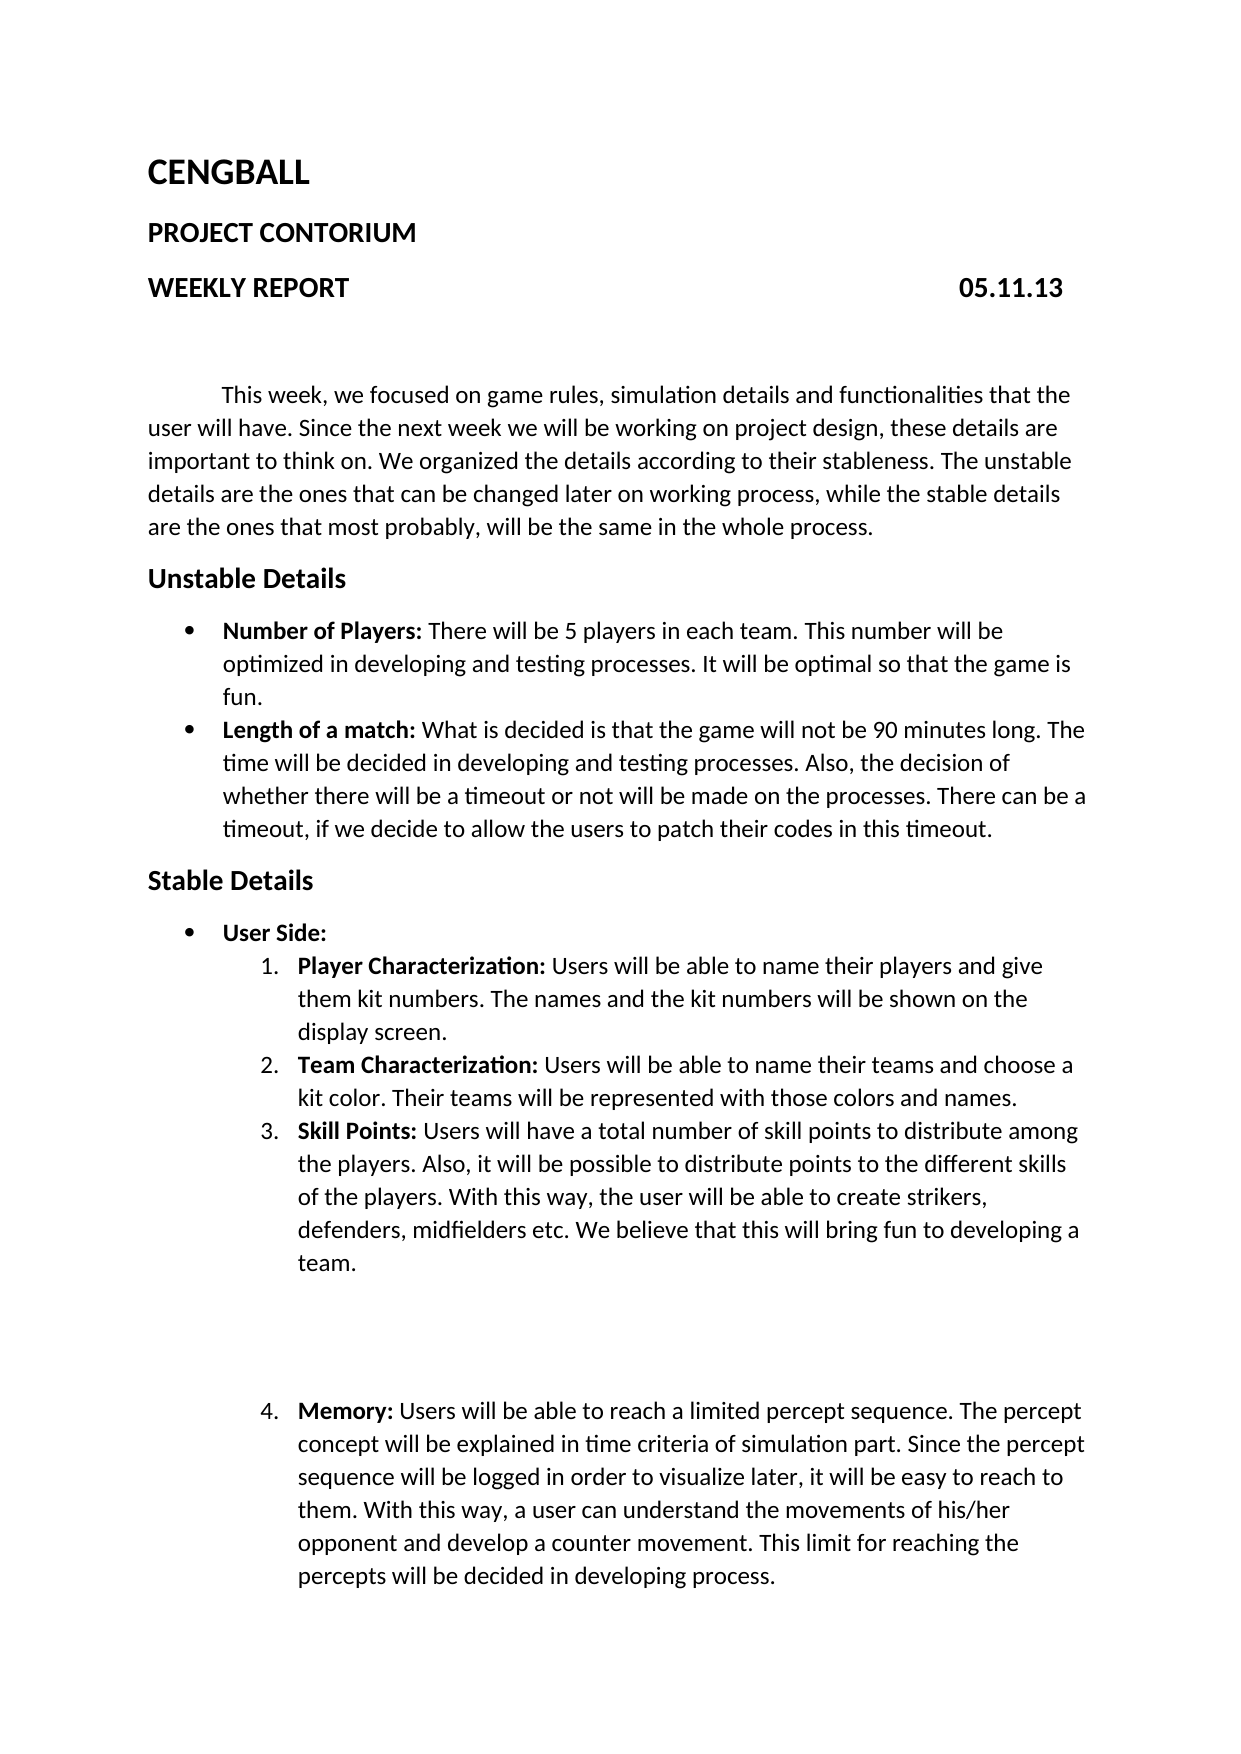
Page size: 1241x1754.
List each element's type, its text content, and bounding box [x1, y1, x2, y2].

text PROJECT CONTORIUM [148, 214, 1093, 249]
list Number of Players: There will be 5 players in each team. This number will be optimized in developing and testing processes. It will be optimal so that the game is fun. [185, 615, 1093, 712]
text This week, we focused on game rules, simulation details and functionalities that the user will have. Since the next week we will be working on project design, these details are important to think on. We organized the details according to their stableness. The unstable details are the ones that can be changed later on working process, while the stable details are the ones that most probably, will be the same in the whole process. [148, 379, 1093, 541]
list Skill Points: Users will have a total number of skill points to distribute among the players. Also, it will be possible to distribute points to the different skills of the players. With this way, the user will be able to create strikers, defenders, midfielders etc. We believe that this will bring fun to developing a team. [260, 1115, 1093, 1277]
list Memory: Users will be able to reach a limited percept sequence. The percept concept will be explained in time criteria of simulation part. Since the percept sequence will be logged in order to visualize later, it will be easy to reach to them. With this way, a user can understand the movements of his/her opponent and develop a counter movement. This limit for reaching the percepts will be decided in developing process. [260, 1396, 1093, 1591]
text CENGBALL [148, 148, 1093, 193]
text Stable Details [148, 862, 1093, 898]
list User Side: [185, 918, 1093, 948]
list Team Characterization: Users will be able to name their teams and choose a kit color. Their teams will be represented with those colors and names. [260, 1049, 1093, 1113]
list Player Characterization: Users will be able to name their players and give them kit numbers. The names and the kit numbers will be shown on the display screen. [260, 951, 1093, 1047]
text Unstable Details [148, 560, 1093, 596]
text WEEKLY REPORT 05.11.13 [148, 269, 1093, 304]
list Length of a match: What is decided is that the game will not be 90 minutes long. The time will be decided in developing and testing processes. Also, the decision of whether there will be a timeout or not will be made on the processes. There can be a timeout, if we decide to allow the users to patch their codes in this timeout. [185, 714, 1093, 843]
